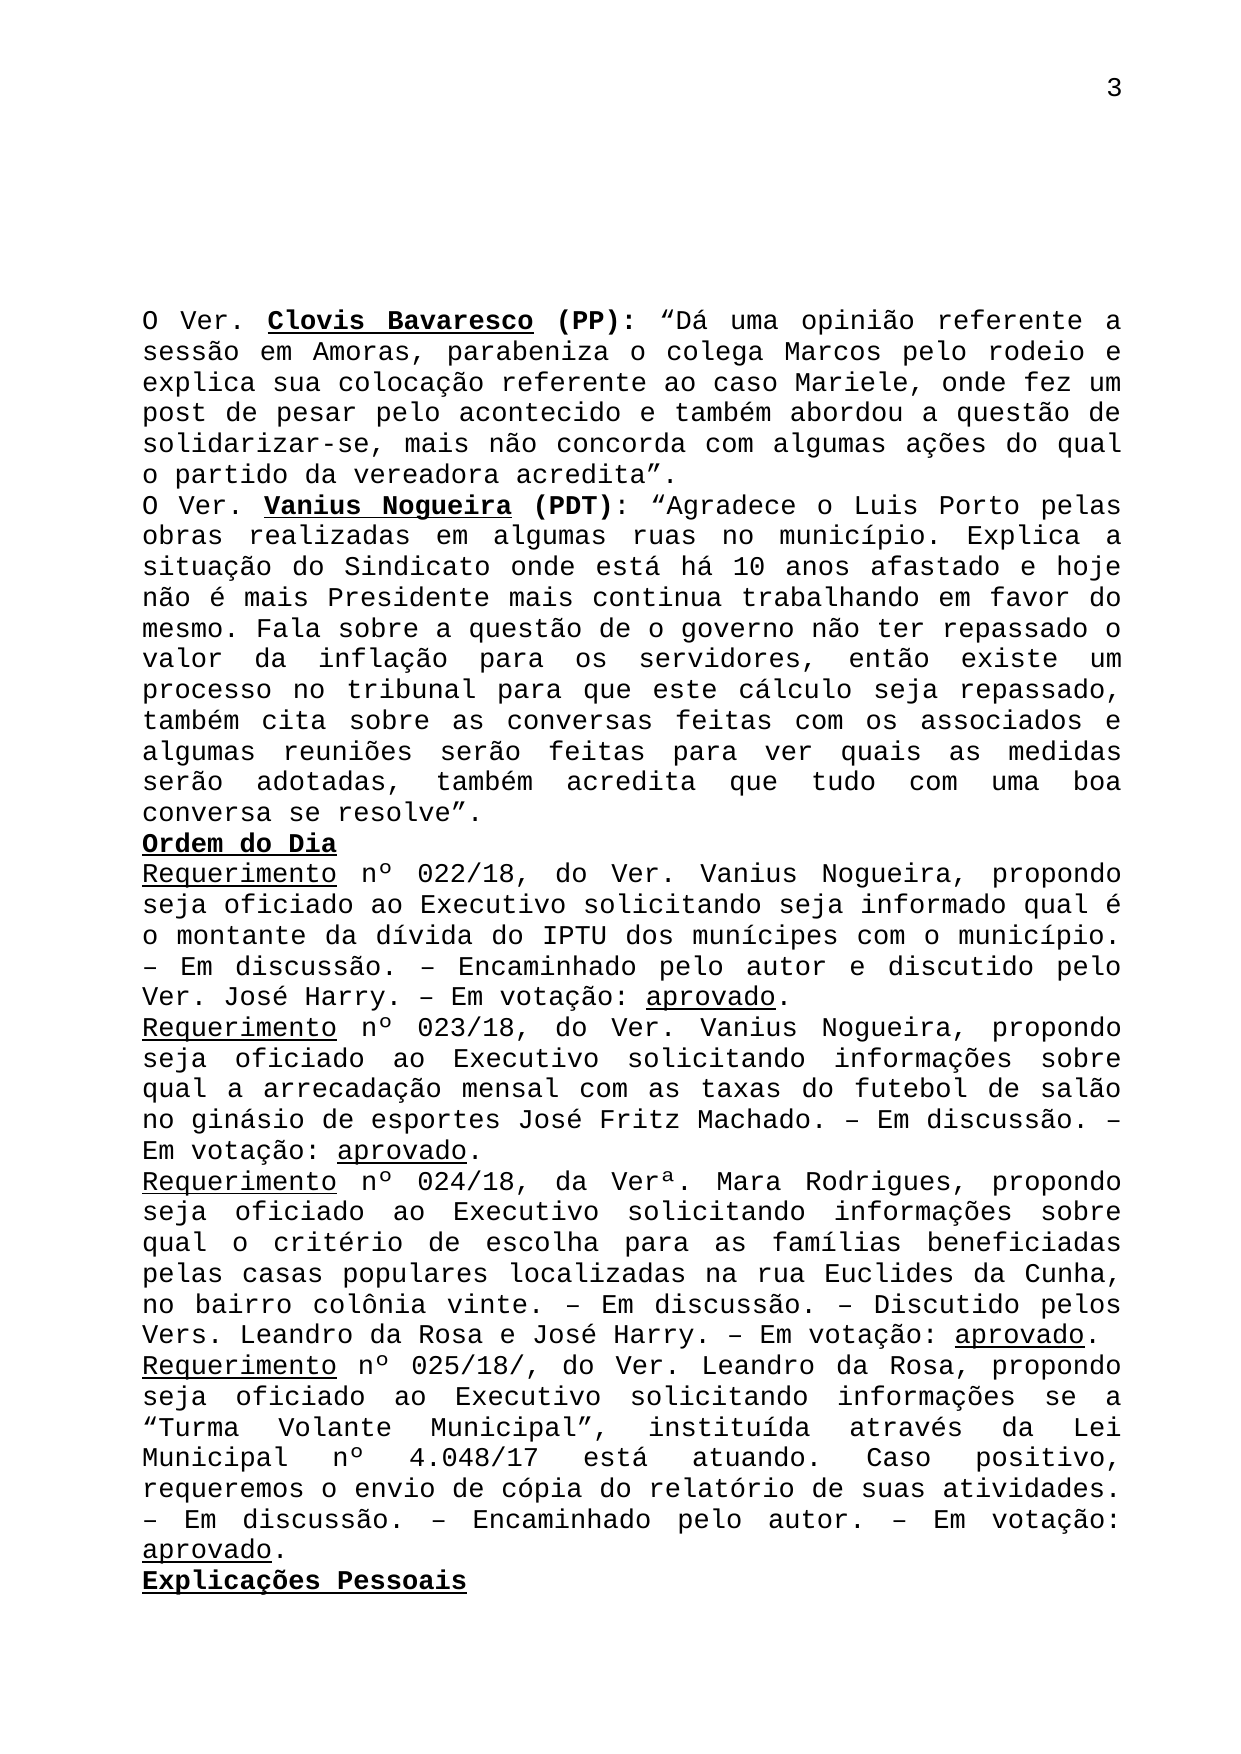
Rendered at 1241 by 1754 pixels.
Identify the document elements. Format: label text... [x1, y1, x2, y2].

text Requerimento nº 025/18/, do Ver. Leandro da Rosa, propondo seja oficiado ao Executivo solicitando informações se a “Turma Volante Municipal”, instituída através da Lei Municipal nº 4.048/17 está atuando. Caso positivo, requeremos o envio de cópia do relatório de suas atividades. – Em discussão. – Encaminhado pelo autor. – Em votação: aprovado. [142, 1352, 1122, 1567]
text Ordem do Dia [142, 829, 1122, 860]
text Requerimento nº 022/18, do Ver. Vanius Nogueira, propondo seja oficiado ao Executivo solicitando seja informado qual é o montante da dívida do IPTU dos munícipes com o município. – Em discussão. – Encaminhado pelo autor e discutido pelo Ver. José Harry. – Em votação: aprovado. [142, 860, 1122, 1014]
text Requerimento nº 024/18, da Verª. Mara Rodrigues, propondo seja oficiado ao Executivo solicitando informações sobre qual o critério de escolha para as famílias beneficiadas pelas casas populares localizadas na rua Euclides da Cunha, no bairro colônia vinte. – Em discussão. – Discutido pelos Vers. Leandro da Rosa e José Harry. – Em votação: aprovado. [142, 1167, 1122, 1352]
text O Ver. Clovis Bavaresco (PP): “Dá uma opinião referente a sessão em Amoras, parabeniza o colega Marcos pelo rodeio e explica sua colocação referente ao caso Mariele, onde fez um post de pesar pelo acontecido e também abordou a questão de solidarizar-se, mais não concorda com algumas ações do qual o partido da vereadora acredita”. [142, 307, 1122, 491]
text Requerimento nº 023/18, do Ver. Vanius Nogueira, propondo seja oficiado ao Executivo solicitando informações sobre qual a arrecadação mensal com as taxas do futebol de salão no ginásio de esportes José Fritz Machado. – Em discussão. – Em votação: aprovado. [142, 1014, 1122, 1167]
text Explicações Pessoais [142, 1567, 1122, 1598]
text O Ver. Vanius Nogueira (PDT): “Agradece o Luis Porto pelas obras realizadas em algumas ruas no município. Explica a situação do Sindicato onde está há 10 anos afastado e hoje não é mais Presidente mais continua trabalhando em favor do mesmo. Fala sobre a questão de o governo não ter repassado o valor da inflação para os servidores, então existe um processo no tribunal para que este cálculo seja repassado, também cita sobre as conversas feitas com os associados e algumas reuniões serão feitas para ver quais as medidas serão adotadas, também acredita que tudo com uma boa conversa se resolve”. [142, 491, 1122, 829]
